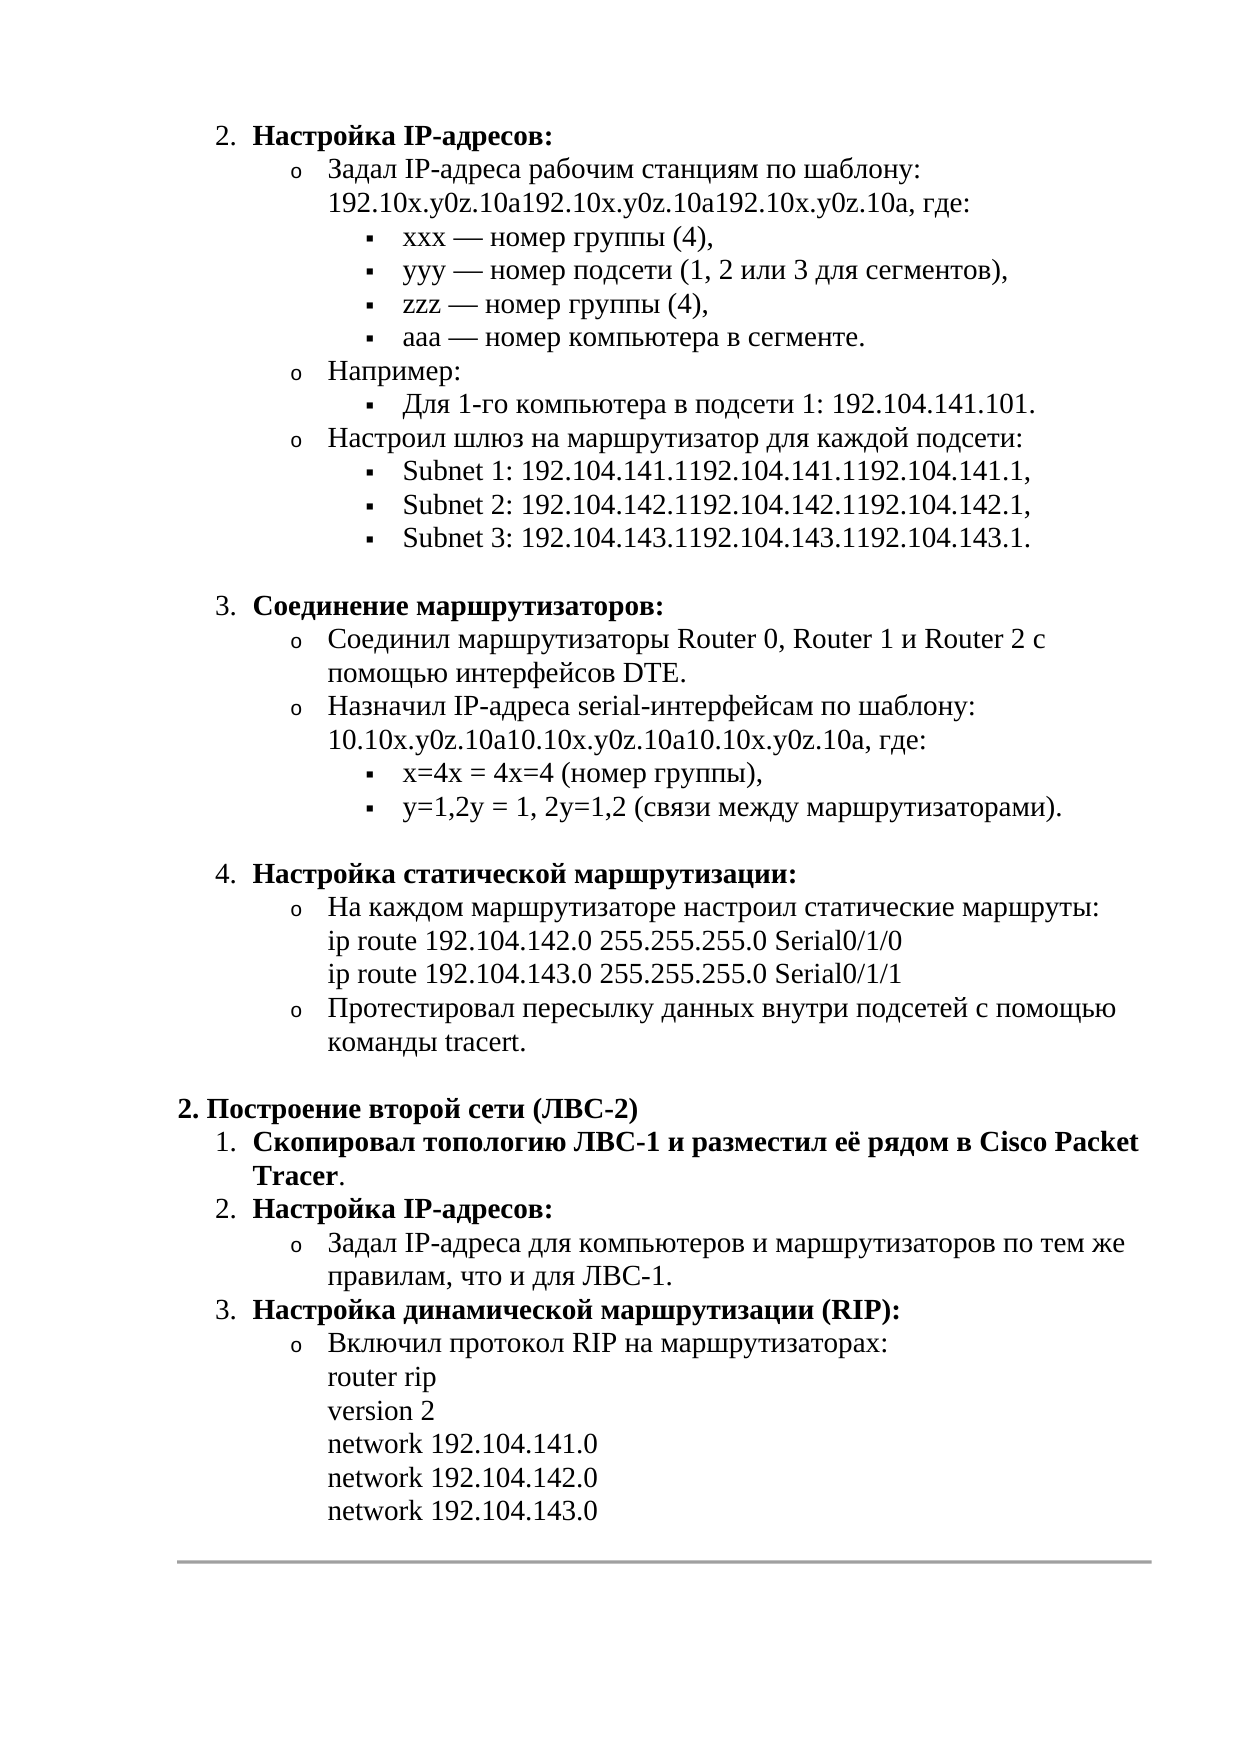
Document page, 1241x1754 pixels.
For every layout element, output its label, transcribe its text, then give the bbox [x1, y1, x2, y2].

list Настройка статической маршрутизации: [215, 856, 1152, 889]
list zzz — номер группы (4), [365, 286, 1152, 319]
list Subnet 3: 192.104.143.1192.104.143.1192.104.143.1. [365, 521, 1152, 554]
list x=4x = 4x=4 (номер группы), [365, 755, 1152, 789]
list Назначил IP-адреса serial-интерфейсам по шаблону: 10.10x.y0z.10a10.10x.y0z.10a10.10x.y0z.10a, где: [290, 688, 1152, 755]
list Задал IP-адреса рабочим станциям по шаблону: 192.10x.y0z.10a192.10x.y0z.10a192.10x.y0z.10a, где: [290, 152, 1152, 219]
list Настройка IP-адресов: [215, 118, 1152, 152]
list Subnet 2: 192.104.142.1192.104.142.1192.104.142.1, [365, 487, 1152, 521]
list xxx — номер группы (4), [365, 219, 1152, 252]
list Для 1-го компьютера в подсети 1: 192.104.141.101. [365, 386, 1152, 420]
list aaa — номер компьютера в сегменте. [365, 319, 1152, 353]
list Соединил маршрутизаторы Router 0, Router 1 и Router 2 с помощью интерфейсов DTE. [290, 621, 1152, 688]
list Скопировал топологию ЛВС-1 и разместил её рядом в Cisco Packet Tracer. [215, 1124, 1152, 1191]
text 2. Построение второй сети (ЛВС-2) [177, 1091, 1152, 1124]
list Настроил шлюз на маршрутизатор для каждой подсети: [290, 420, 1152, 453]
list Настройка динамической маршрутизации (RIP): [215, 1292, 1152, 1326]
list Задал IP-адреса для компьютеров и маршрутизаторов по тем же правилам, что и для ЛВС-1. [290, 1225, 1152, 1292]
list Настройка IP-адресов: [215, 1191, 1152, 1225]
list Например: [290, 353, 1152, 386]
list Subnet 1: 192.104.141.1192.104.141.1192.104.141.1, [365, 453, 1152, 487]
list y=1,2y = 1, 2y=1,2 (связи между маршрутизаторами). [365, 789, 1152, 822]
list yyy — номер подсети (1, 2 или 3 для сегментов), [365, 252, 1152, 286]
list Соединение маршрутизаторов: [215, 588, 1152, 621]
list Включил протокол RIP на маршрутизаторах: router rip version 2 network 192.104.141.0 network 192.104.142.0 network 192.104.143.0 [290, 1326, 1152, 1527]
list На каждом маршрутизаторе настроил статические маршруты: ip route 192.104.142.0 255.255.255.0 Serial0/1/0 ip route 192.104.143.0 255.255.255.0 Serial0/1/1 [290, 889, 1152, 990]
list Протестировал пересылку данных внутри подсетей с помощью команды tracert. [290, 990, 1152, 1057]
